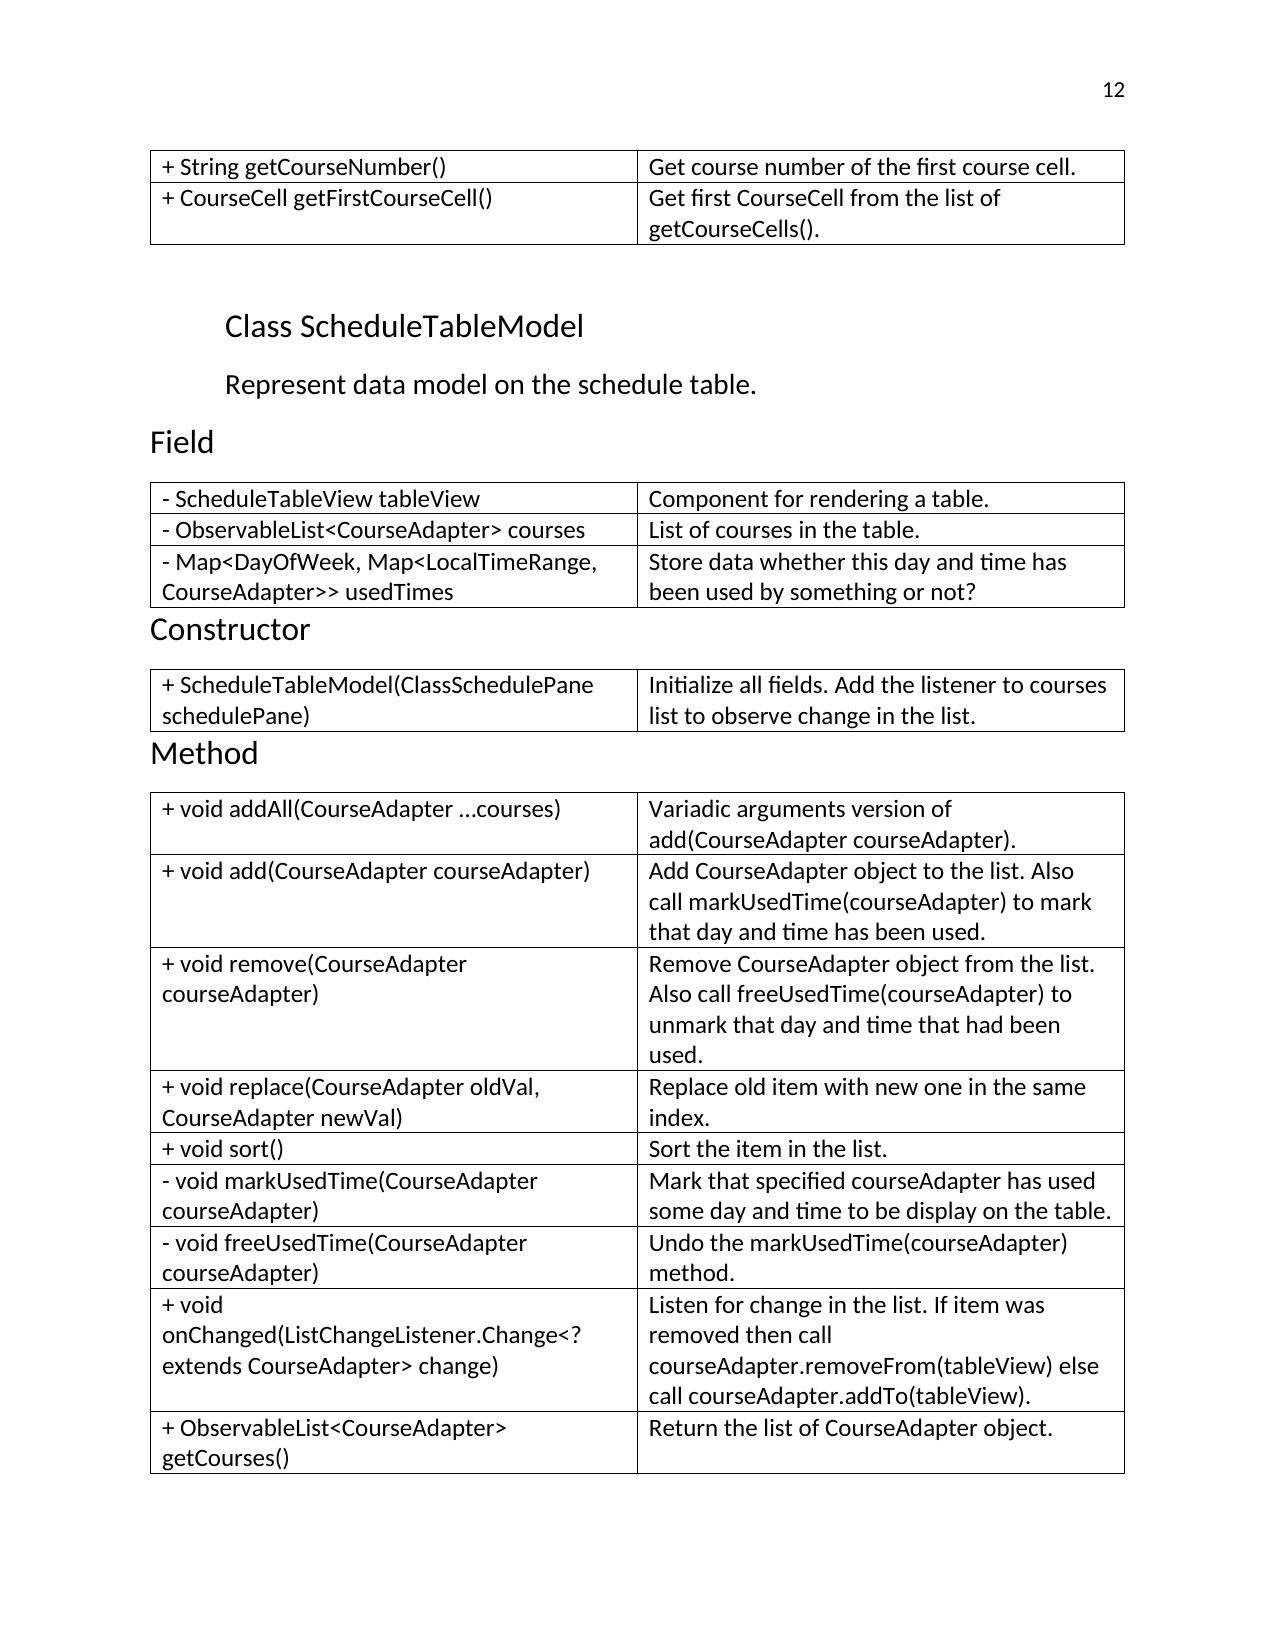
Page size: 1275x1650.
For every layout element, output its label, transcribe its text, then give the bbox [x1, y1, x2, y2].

table_cell + void remove(CourseAdapter courseAdapter) [151, 948, 637, 1070]
table_cell + ObservableList<CourseAdapter> getCourses() [151, 1412, 637, 1473]
table_cell Remove CourseAdapter object from the list. Also call freeUsedTime(courseAdapter) to unmark that day and time that had been used. [638, 948, 1124, 1070]
text Field [150, 421, 1125, 462]
table_header Variadic arguments version of add(CourseAdapter courseAdapter). [638, 793, 1124, 854]
table_cell Sort the item in the list. [638, 1133, 1124, 1164]
text Class ScheduleTableModel [150, 305, 1125, 346]
table_cell - void freeUsedTime(CourseAdapter courseAdapter) [151, 1227, 637, 1288]
table_cell Listen for change in the list. If item was removed then call courseAdapter.removeFrom(tableView) else call courseAdapter.addTo(tableView). [638, 1289, 1124, 1411]
table_cell - void markUsedTime(CourseAdapter courseAdapter) [151, 1165, 637, 1226]
table_cell Mark that specified courseAdapter has used some day and time to be display on the table. [638, 1165, 1124, 1226]
table_header + ScheduleTableModel(ClassSchedulePane schedulePane) [151, 670, 637, 731]
table_cell Replace old item with new one in the same index. [638, 1071, 1124, 1132]
table_cell + void onChanged(ListChangeListener.Change<? extends CourseAdapter> change) [151, 1289, 637, 1411]
table_cell List of courses in the table. [638, 514, 1124, 545]
table_cell - Map<DayOfWeek, Map<LocalTimeRange, CourseAdapter>> usedTimes [151, 546, 637, 607]
table_cell Return the list of CourseAdapter object. [638, 1412, 1124, 1473]
table_cell Get course number of the first course cell. [638, 151, 1124, 182]
text Represent data model on the schedule table. [150, 366, 1125, 402]
table_header + void addAll(CourseAdapter …courses) [151, 793, 637, 854]
table_header - ScheduleTableView tableView [151, 483, 637, 513]
text Constructor [150, 608, 1125, 649]
table_cell + void add(CourseAdapter courseAdapter) [151, 855, 637, 947]
table_header Component for rendering a table. [638, 483, 1124, 513]
table_cell Add CourseAdapter object to the list. Also call markUsedTime(courseAdapter) to mark that day and time has been used. [638, 855, 1124, 947]
table_cell + String getCourseNumber() [151, 151, 637, 182]
table_cell + void sort() [151, 1133, 637, 1164]
table_cell - ObservableList<CourseAdapter> courses [151, 514, 637, 545]
table_cell + CourseCell getFirstCourseCell() [151, 183, 637, 244]
table_header Initialize all fields. Add the listener to courses list to observe change in the list. [638, 670, 1124, 731]
table_cell + void replace(CourseAdapter oldVal, CourseAdapter newVal) [151, 1071, 637, 1132]
table_cell Undo the markUsedTime(courseAdapter) method. [638, 1227, 1124, 1288]
table_cell Get first CourseCell from the list of getCourseCells(). [638, 183, 1124, 244]
table_cell Store data whether this day and time has been used by something or not? [638, 546, 1124, 607]
text Method [150, 732, 1125, 772]
